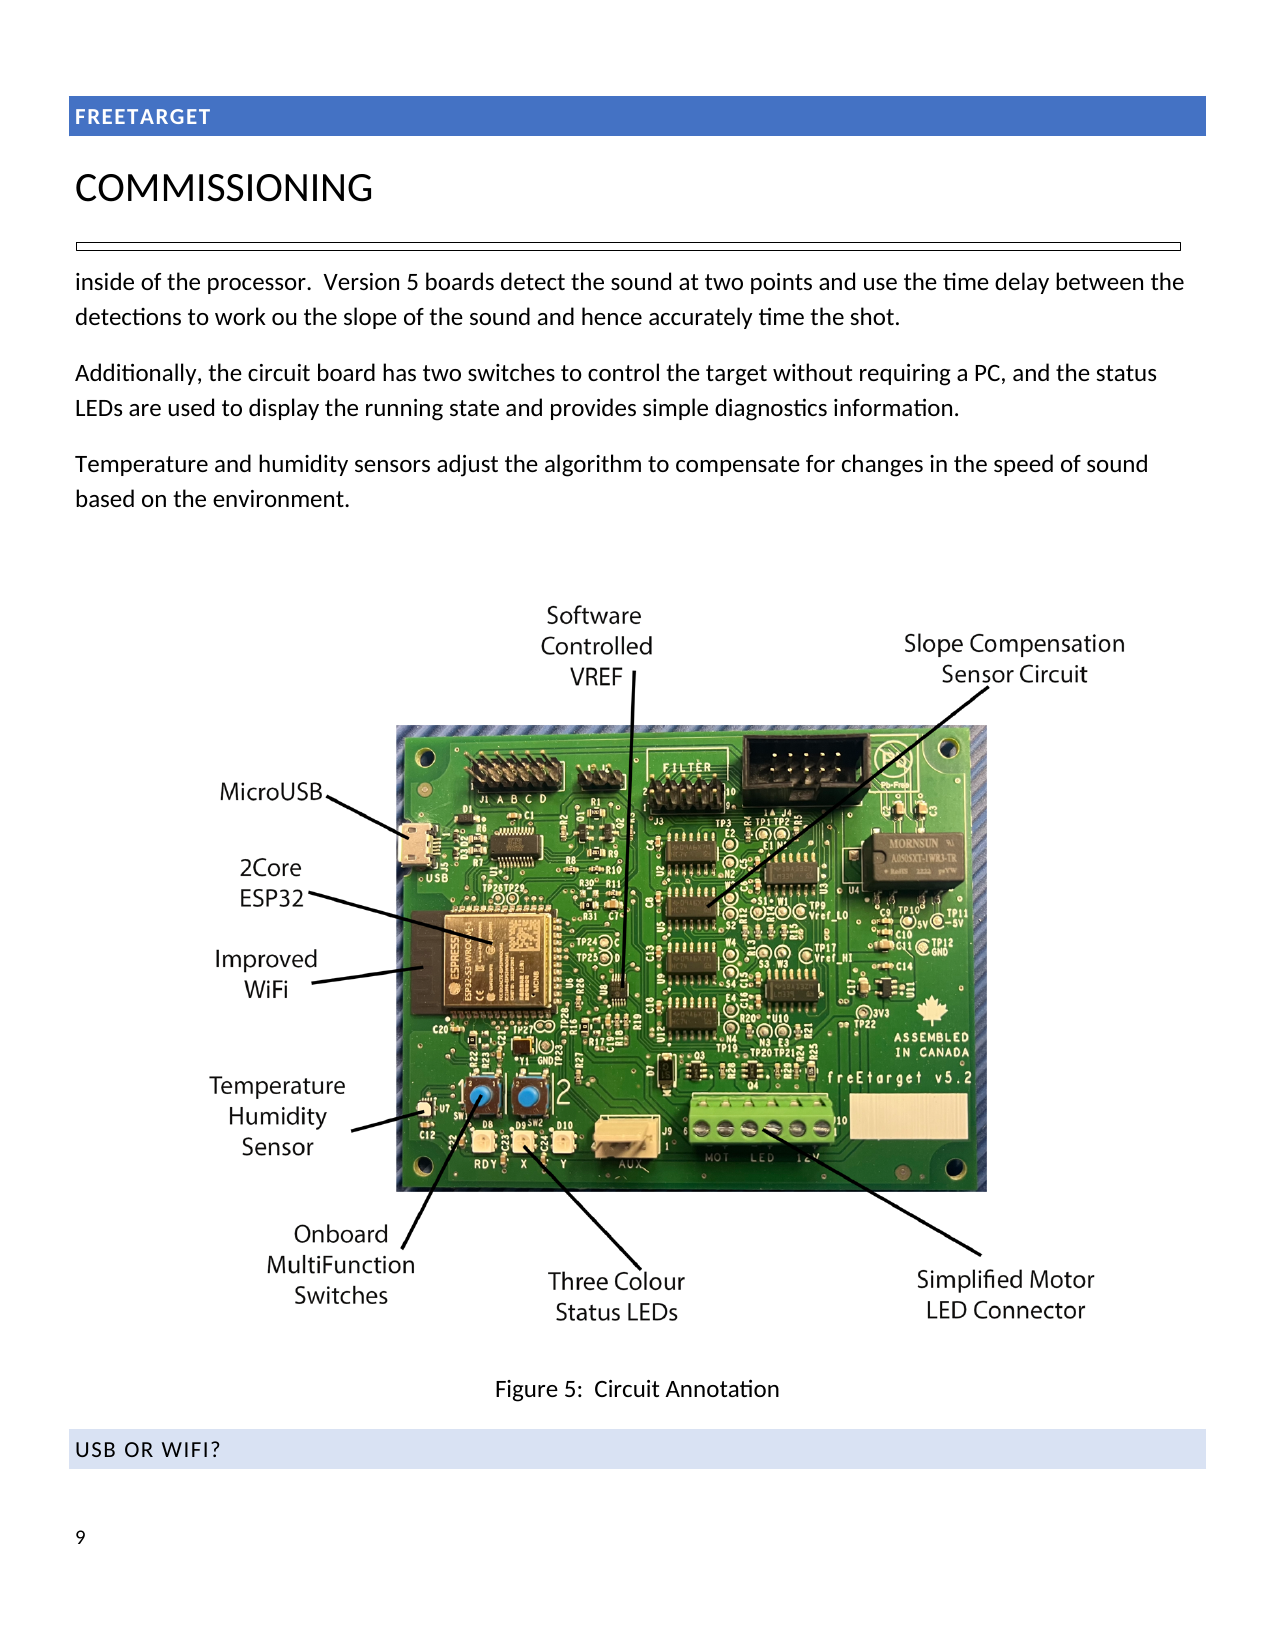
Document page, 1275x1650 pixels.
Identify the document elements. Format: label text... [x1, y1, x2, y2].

text Figure 5: Circuit Annotation [75, 1373, 1200, 1403]
text Temperature and humidity sensors adjust the algorithm to compensate for changes in the speed of sound based on the environment. [75, 448, 1200, 513]
text Additionally, the circuit board has two switches to control the target without requiring a PC, and the status LEDs are used to display the running state and provides simple diagnostics information. [75, 357, 1200, 422]
picture [146, 588, 1129, 1349]
subtitle USB or WIFI? [75, 1435, 1200, 1463]
